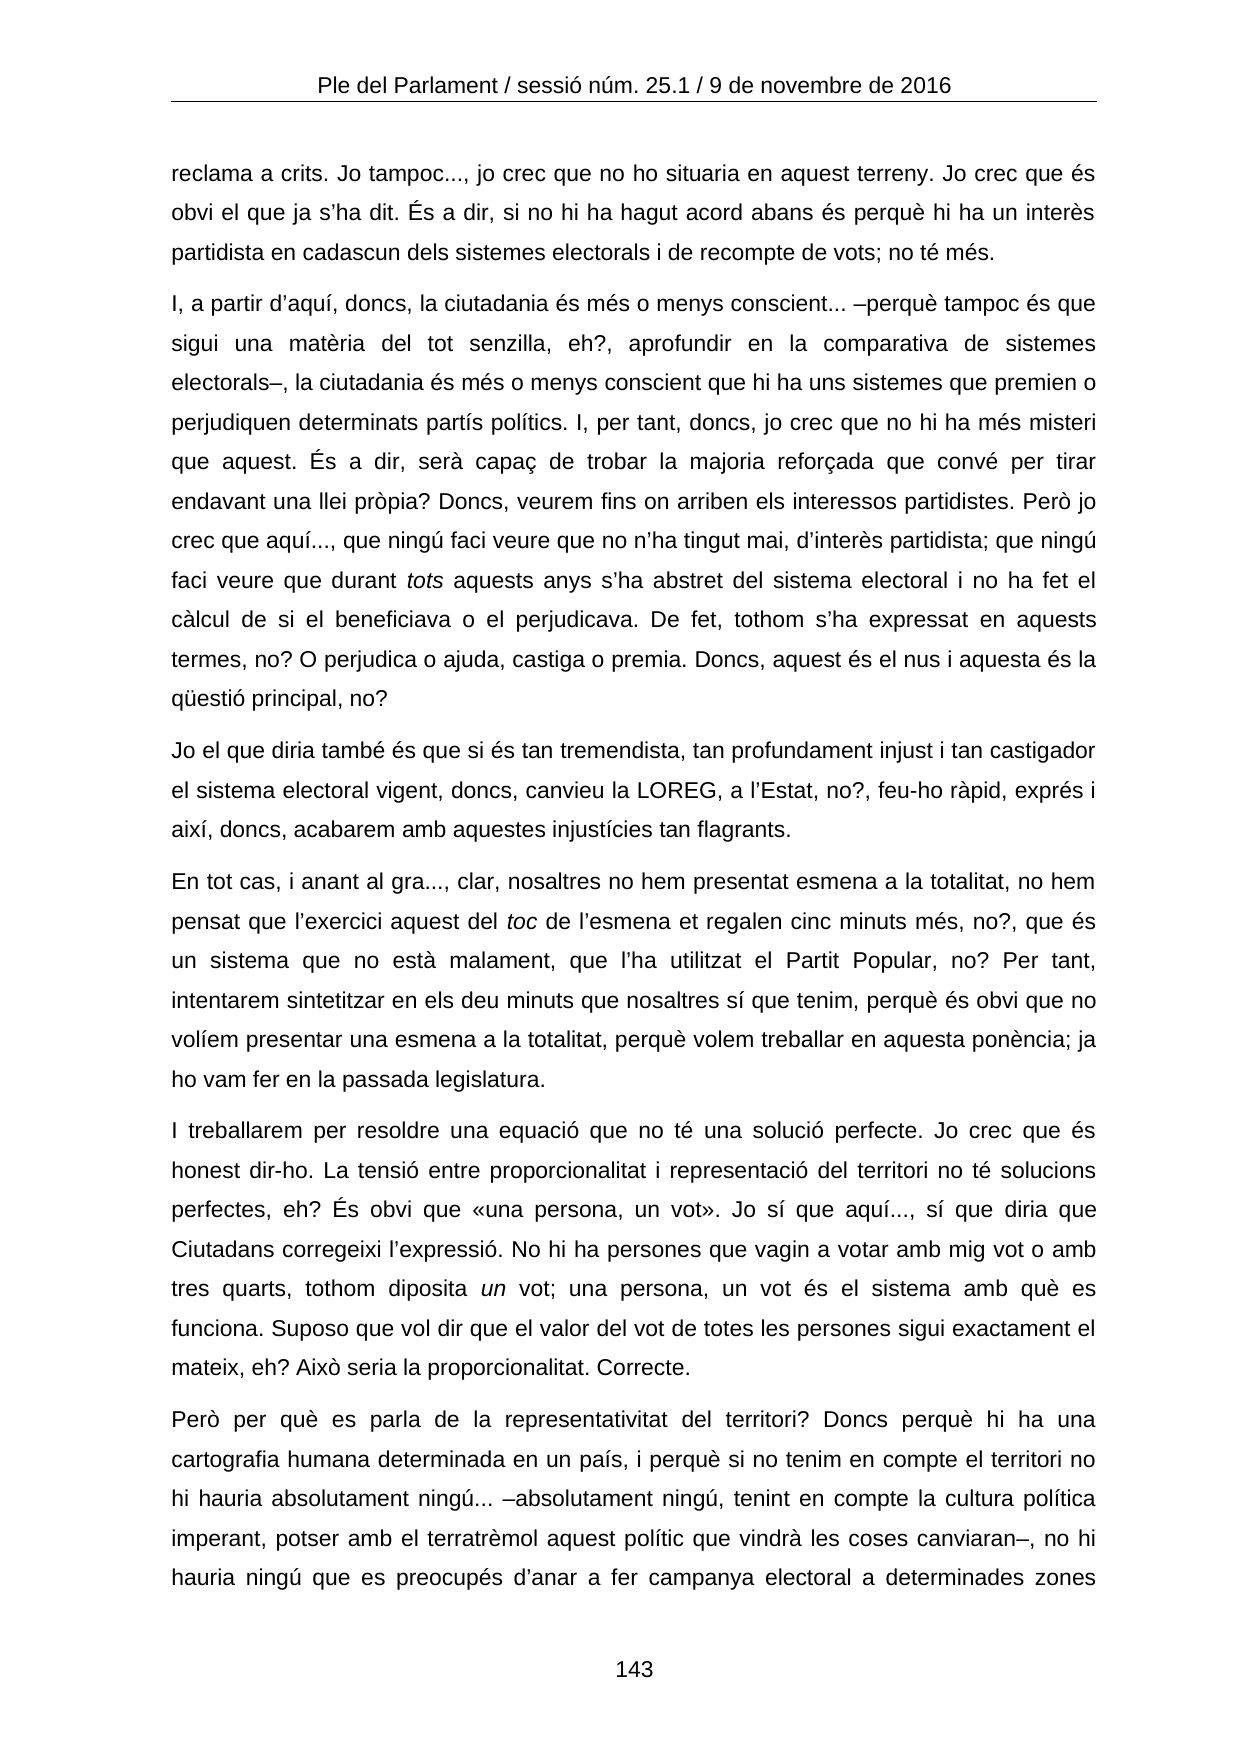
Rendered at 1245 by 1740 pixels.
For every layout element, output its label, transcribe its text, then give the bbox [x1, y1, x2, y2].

text I, a partir d’aquí, doncs, la ciutadania és més o menys conscient... –perquè tampoc és que sigui una matèria del tot senzilla, eh?, aprofundir en la comparativa de sistemes electorals–, la ciutadania és més o menys conscient que hi ha uns sistemes que premien o perjudiquen determinats partís polítics. I, per tant, doncs, jo crec que no hi ha més misteri que aquest. És a dir, serà capaç de trobar la majoria reforçada que convé per tirar endavant una llei pròpia? Doncs, veurem fins on arriben els interessos partidistes. Però jo crec que aquí..., que ningú faci veure que no n’ha tingut mai, d’interès partidista; que ningú faci veure que durant tots aquests anys s’ha abstret del sistema electoral i no ha fet el càlcul de si el beneficiava o el perjudicava. De fet, tothom s’ha expressat en aquests termes, no? O perjudica o ajuda, castiga o premia. Doncs, aquest és el nus i aquesta és la qüestió principal, no? [171, 290, 1097, 712]
text Jo el que diria també és que si és tan tremendista, tan profundament injust i tan castigador el sistema electoral vigent, doncs, canvieu la LOREG, a l’Estat, no?, feu-ho ràpid, exprés i així, doncs, acabarem amb aquestes injustícies tan flagrants. [171, 737, 1097, 842]
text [171, 1406, 1097, 1591]
text I treballarem per resoldre una equació que no té una solució perfecte. Jo crec que és honest dir-ho. La tensió entre proporcionalitat i representació del territori no té solucions perfectes, eh? És obvi que «una persona, un vot». Jo sí que aquí..., sí que diria que Ciutadans corregeixi l’expressió. No hi ha persones que vagin a votar amb mig vot o amb tres quarts, tothom diposita un vot; una persona, un vot és el sistema amb què es funciona. Suposo que vol dir que el valor del vot de totes les persones sigui exactament el mateix, eh? Això seria la proporcionalitat. Correcte. [171, 1117, 1097, 1381]
text En tot cas, i anant al gra..., clar, nosaltres no hem presentat esmena a la totalitat, no hem pensat que l’exercici aquest del toc de l’esmena et regalen cinc minuts més, no?, que és un sistema que no està malament, que l’ha utilitzat el Partit Popular, no? Per tant, intentarem sintetitzar en els deu minuts que nosaltres sí que tenim, perquè és obvi que no volíem presentar una esmena a la totalitat, perquè volem treballar en aquesta ponència; ja ho vam fer en la passada legislatura. [171, 868, 1097, 1092]
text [171, 159, 1097, 265]
